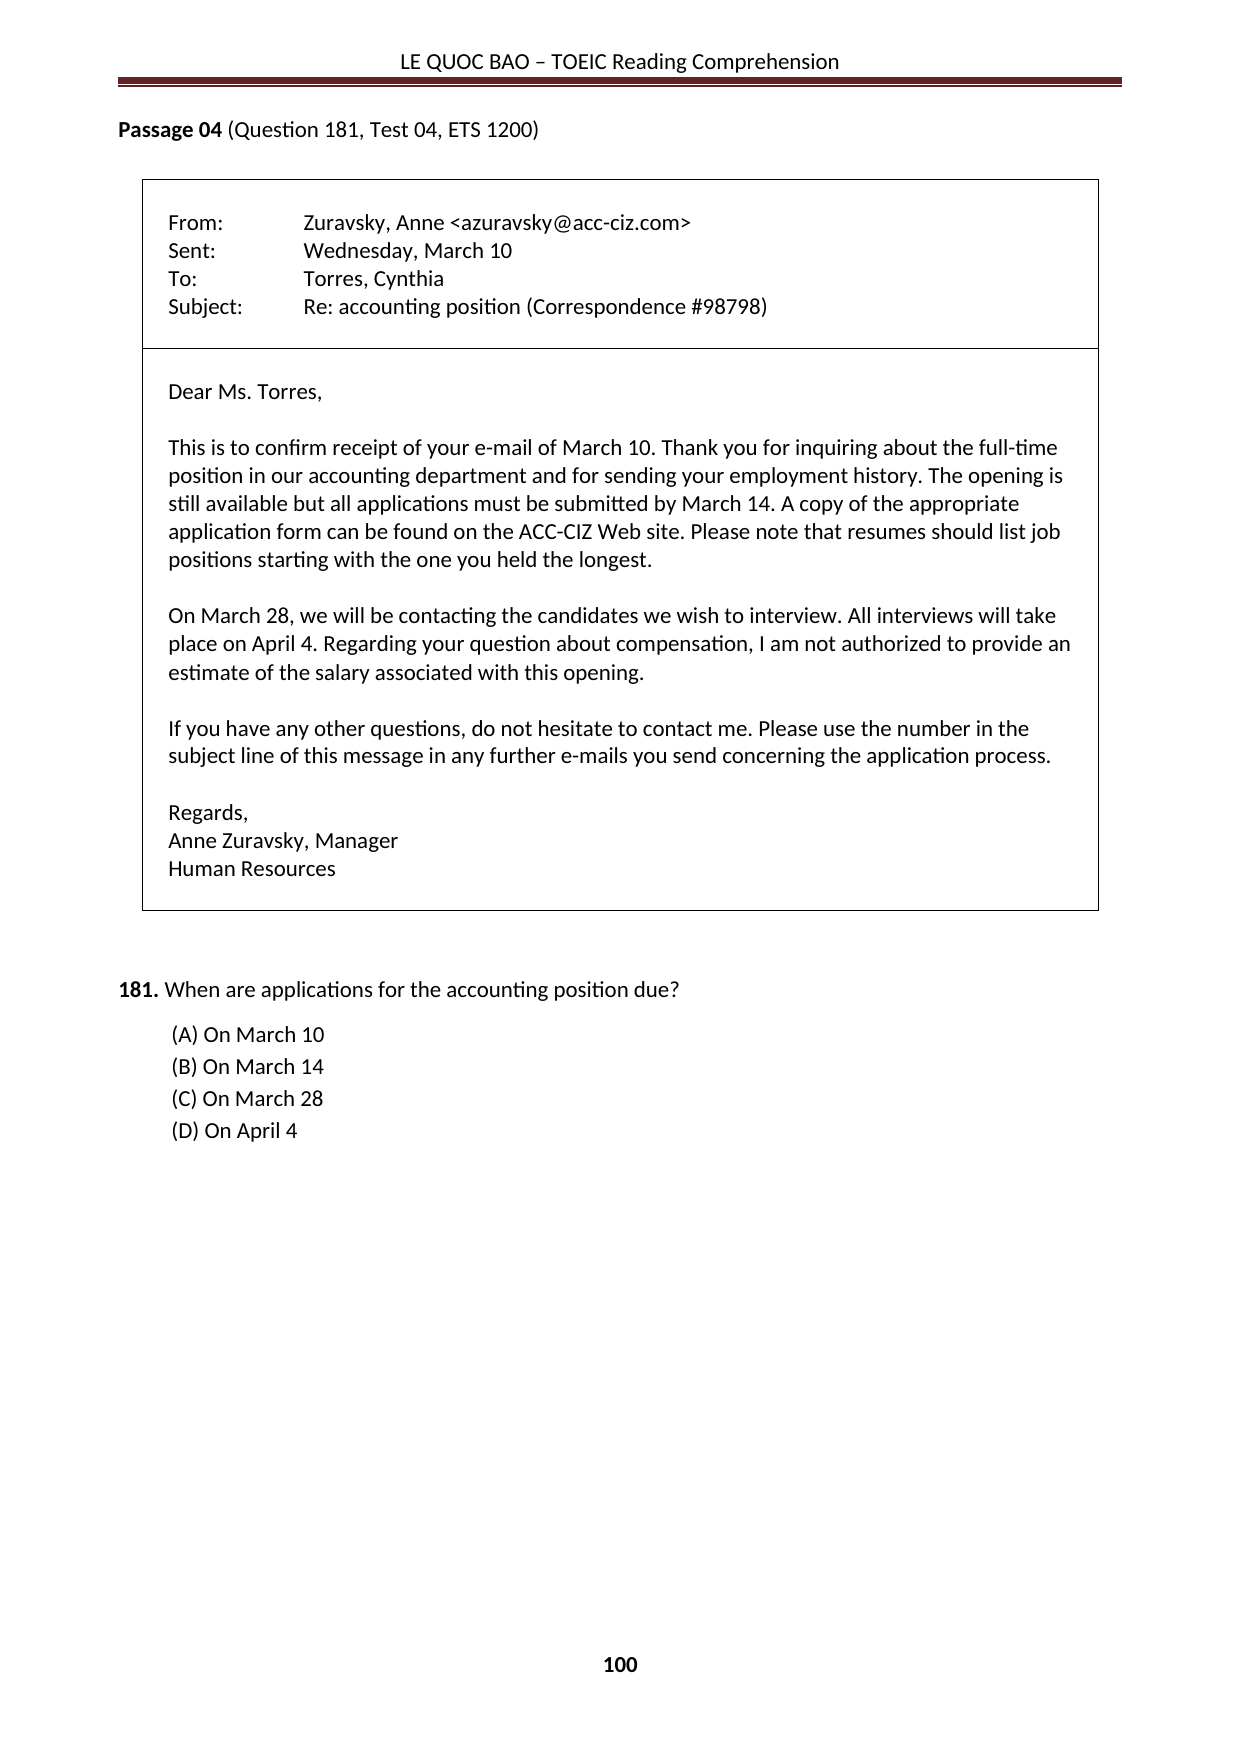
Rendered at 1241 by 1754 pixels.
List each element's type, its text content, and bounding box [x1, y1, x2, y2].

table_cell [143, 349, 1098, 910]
text (A) On March 10 (B) On March 14 (C) On March 28 (D) On April 4 [171, 1020, 1122, 1144]
text Passage 04 (Question 181, Test 04, ETS 1200) [118, 115, 1122, 143]
text 181. When are applications for the accounting position due? [118, 975, 1122, 1003]
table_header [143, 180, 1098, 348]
